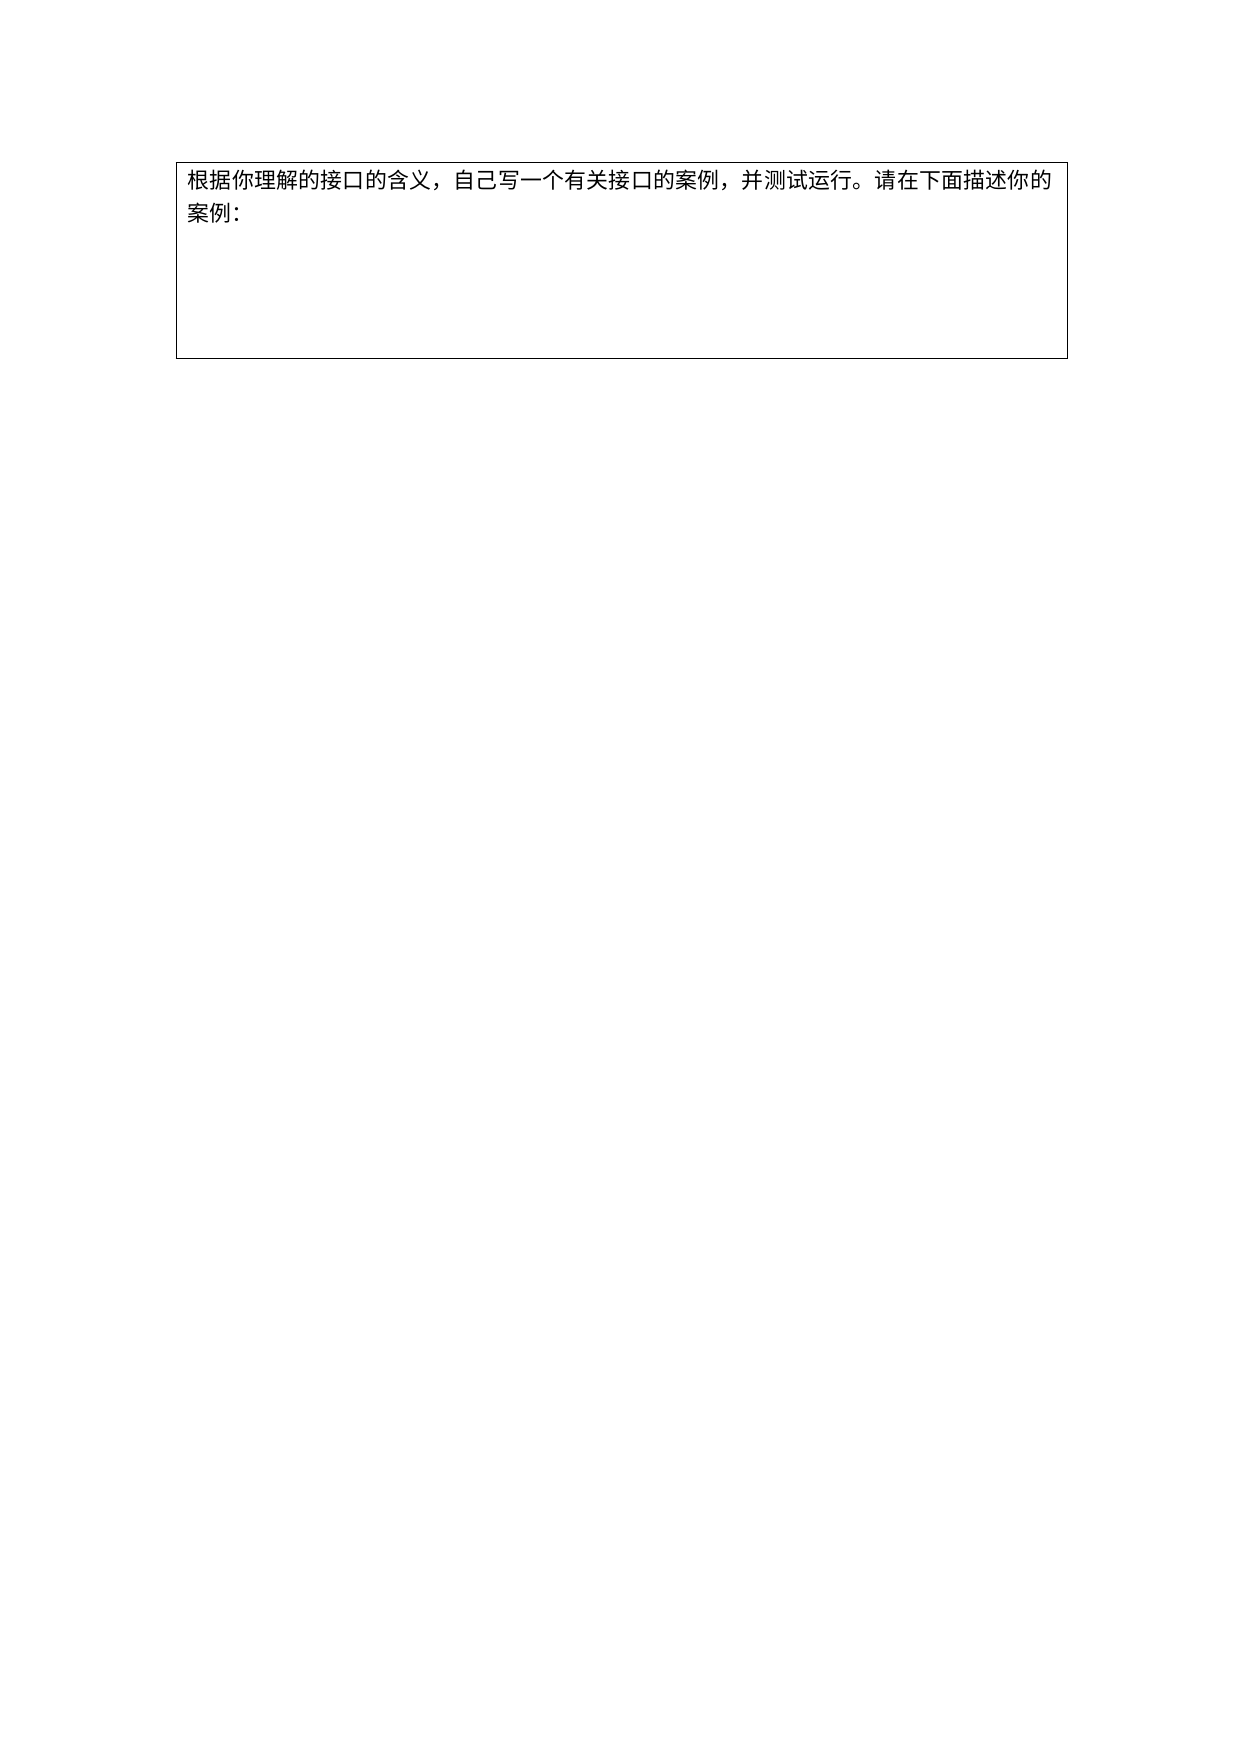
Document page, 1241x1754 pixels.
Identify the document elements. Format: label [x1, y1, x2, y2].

table_cell [177, 163, 1067, 358]
